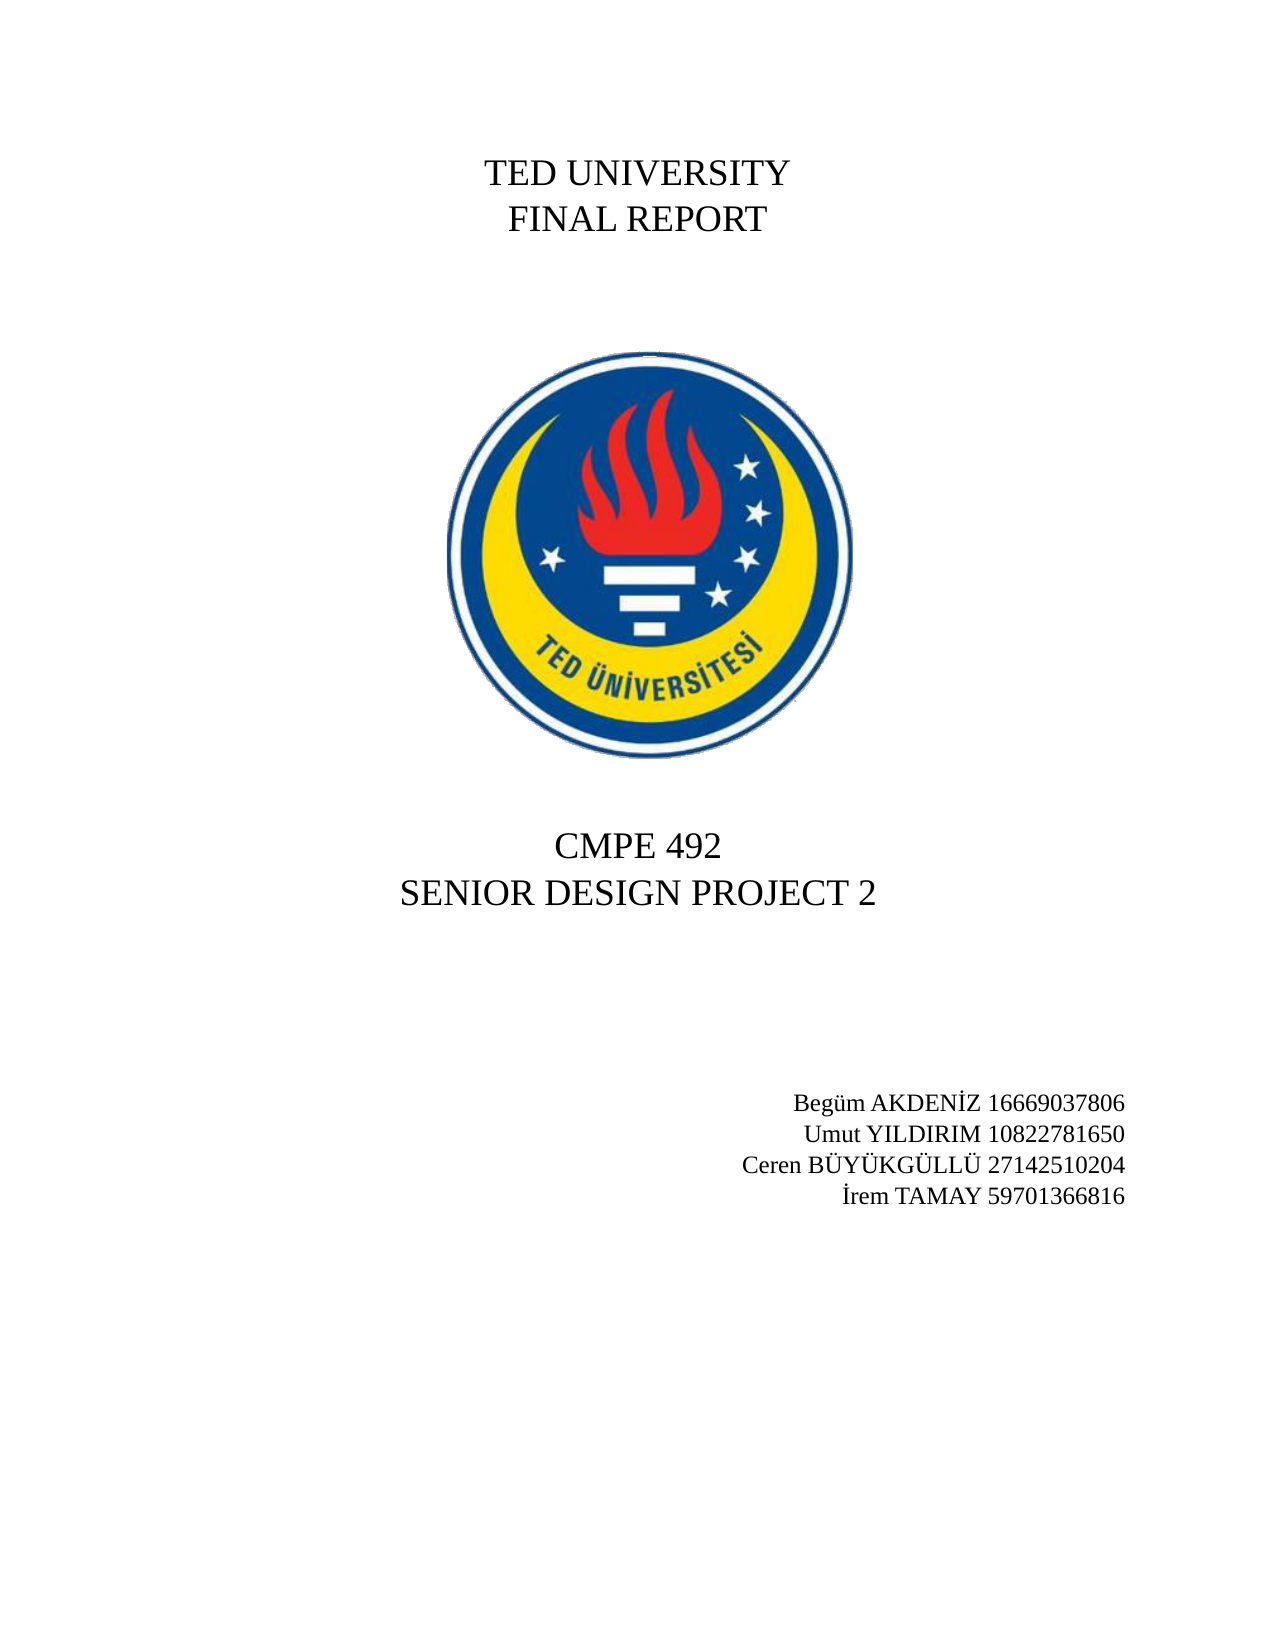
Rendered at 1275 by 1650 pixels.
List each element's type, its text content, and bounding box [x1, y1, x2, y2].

text Umut YILDIRIM 10822781650 [151, 1119, 1125, 1148]
text Begüm AKDENİZ 16669037806 [151, 1088, 1125, 1117]
picture [446, 351, 854, 760]
text FINAL REPORT [150, 197, 1125, 240]
text İrem TAMAY 59701366816 [151, 1181, 1125, 1210]
text TED UNIVERSITY [150, 150, 1125, 193]
text CMPE 492 [151, 824, 1125, 867]
text SENIOR DESIGN PROJECT 2 [151, 871, 1125, 914]
text Ceren BÜYÜKGÜLLÜ 27142510204 [151, 1150, 1125, 1179]
